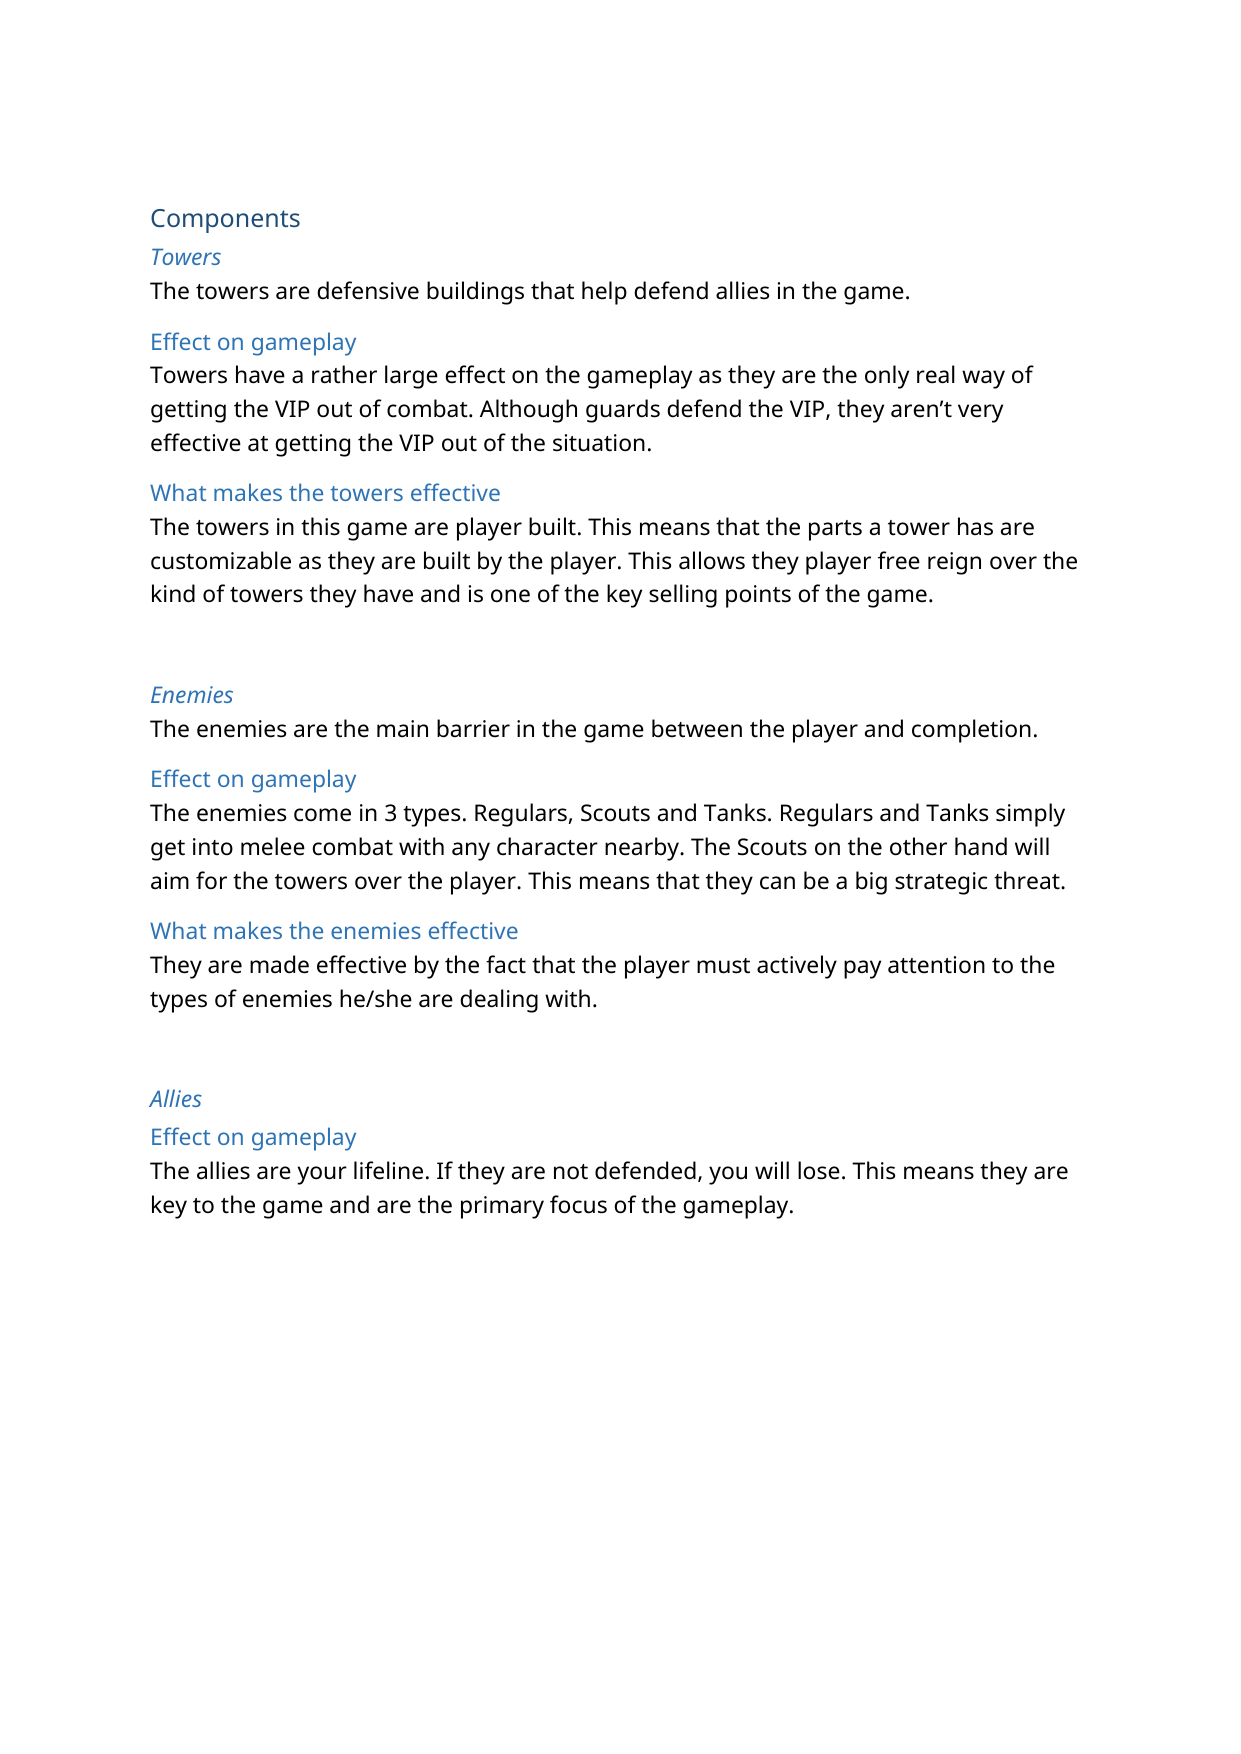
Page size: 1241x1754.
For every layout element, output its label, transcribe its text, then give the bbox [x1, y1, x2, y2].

subtitle Towers [150, 241, 1090, 273]
subtitle Enemies [150, 679, 1090, 711]
subtitle Allies [150, 1083, 1090, 1115]
text Towers have a rather large effect on the gameplay as they are the only real way of getting the VIP out of combat. Although guards defend the VIP, they aren’t very effective at getting the VIP out of the situation. [150, 359, 1090, 458]
text The enemies come in 3 types. Regulars, Scouts and Tanks. Regulars and Tanks simply get into melee combat with any character nearby. The Scouts on the other hand will aim for the towers over the player. This means that they can be a big strategic threat. [150, 797, 1090, 896]
subtitle Effect on gameplay [150, 1121, 1090, 1153]
subtitle Effect on gameplay [150, 763, 1090, 795]
text The towers in this game are player built. This means that the parts a tower has are customizable as they are built by the player. This allows they player free reign over the kind of towers they have and is one of the key selling points of the game. [150, 511, 1090, 610]
text They are made effective by the fact that the player must actively pay attention to the types of enemies he/she are dealing with. [150, 949, 1090, 1014]
text The enemies are the main barrier in the game between the player and completion. [150, 713, 1090, 744]
text The allies are your lifeline. If they are not defended, you will lose. This means they are key to the game and are the primary focus of the gameplay. [150, 1155, 1090, 1220]
subtitle Components [150, 200, 1090, 234]
subtitle Effect on gameplay [150, 326, 1090, 357]
subtitle What makes the enemies effective [150, 915, 1090, 946]
subtitle What makes the towers effective [150, 477, 1090, 508]
text The towers are defensive buildings that help defend allies in the game. [150, 275, 1090, 306]
